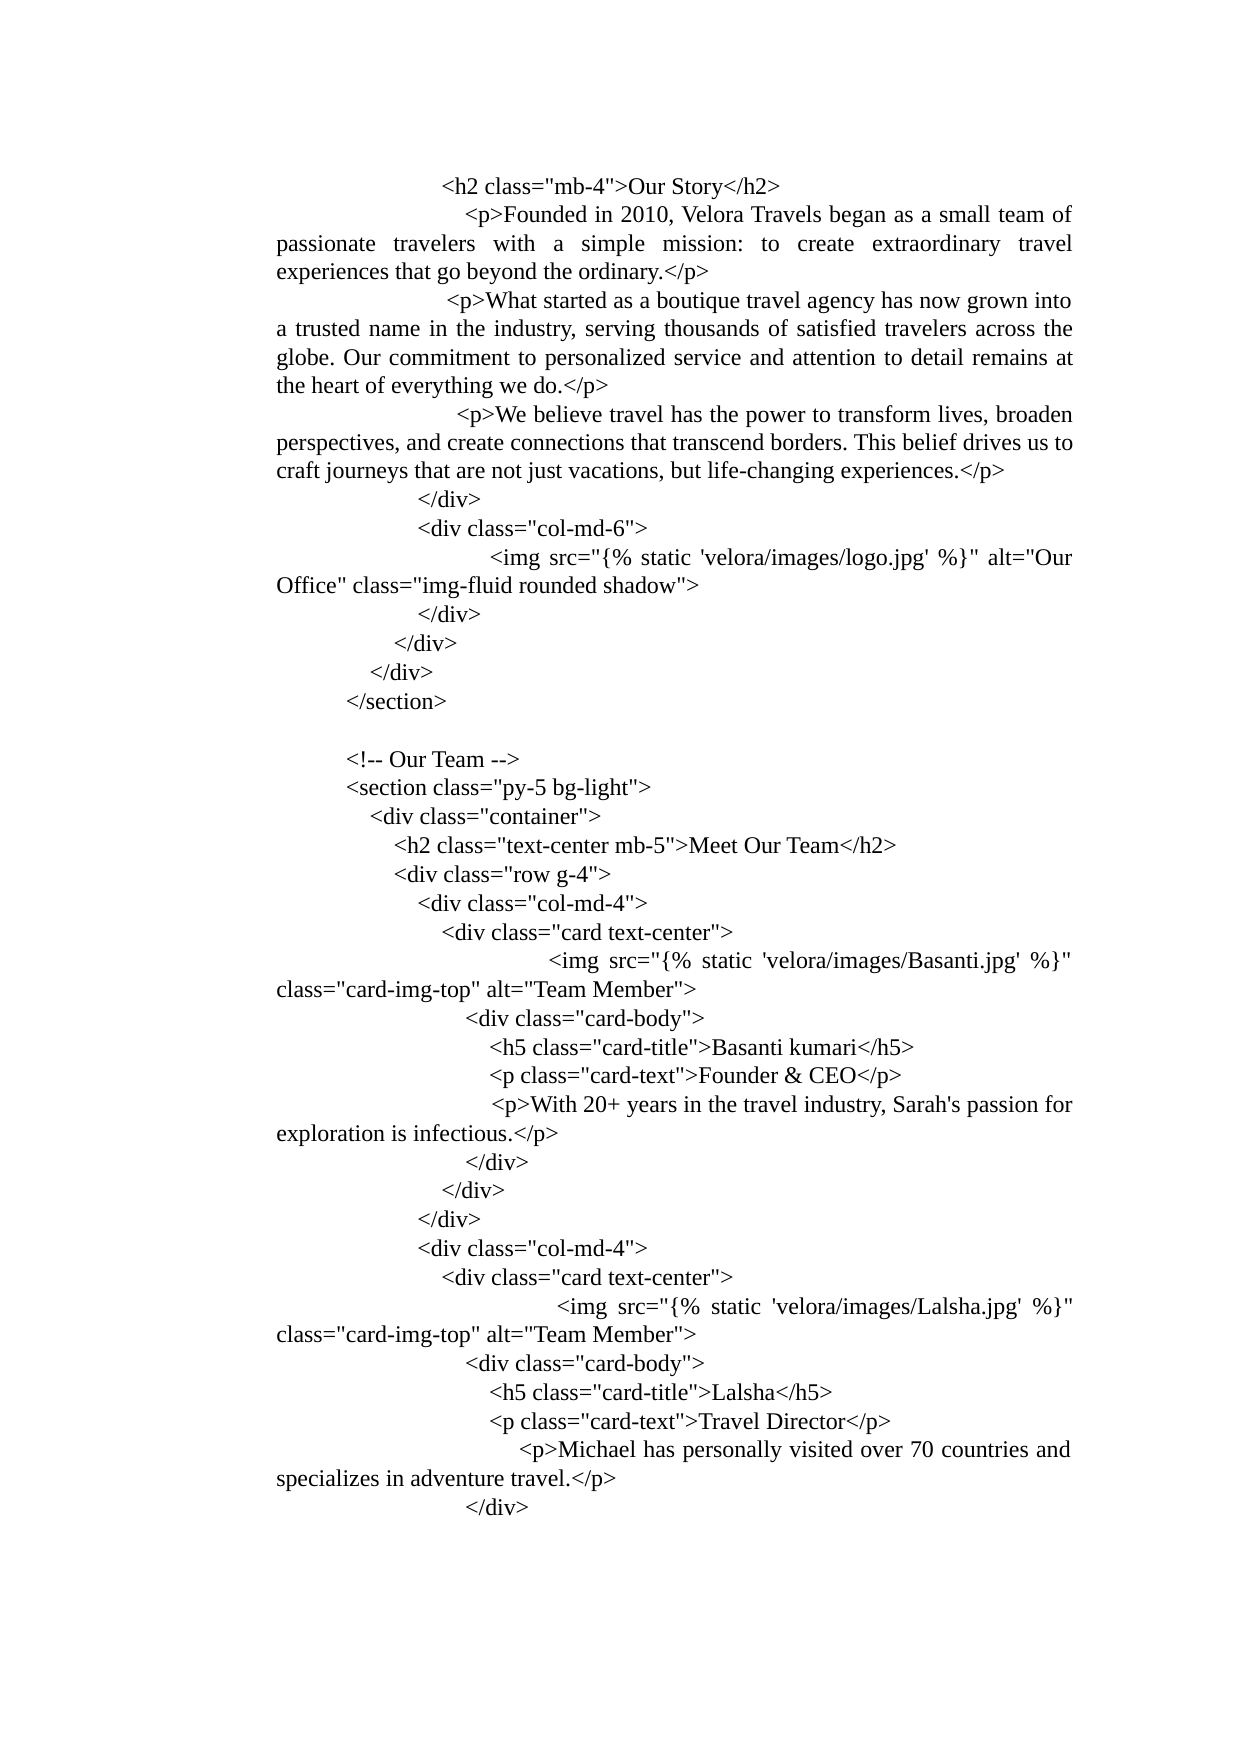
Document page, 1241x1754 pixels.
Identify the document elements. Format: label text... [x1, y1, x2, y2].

text </div> [276, 1147, 1075, 1175]
text <div class="col-md-6"> [276, 514, 1075, 542]
text <img src="{% static 'velora/images/Lalsha.jpg' %}" class="card-img-top" alt="Team Member"> [276, 1292, 1075, 1348]
text </div> [276, 1176, 1075, 1204]
text <p class="card-text">Travel Director</p> [276, 1407, 1075, 1434]
text <img src="{% static 'velora/images/logo.jpg' %}" alt="Our Office" class="img-fluid rounded shadow"> [276, 543, 1075, 599]
text <p class="card-text">Founder & CEO</p> [276, 1061, 1075, 1089]
text <div class="card text-center"> [276, 1263, 1075, 1291]
text </div> [276, 1205, 1075, 1233]
text <section class="py-5 bg-light"> [276, 773, 1075, 801]
text <div class="container"> [276, 802, 1075, 830]
text </div> [276, 1493, 1075, 1520]
text <p>Michael has personally visited over 70 countries and specializes in adventure travel.</p> [276, 1436, 1075, 1491]
text <p>We believe travel has the power to transform lives, broaden perspectives, and create connections that transcend borders. This belief drives us to craft journeys that are not just vacations, but life-changing experiences.</p> [276, 400, 1075, 484]
text </div> [276, 600, 1075, 628]
text </div> [276, 485, 1075, 513]
text <p>With 20+ years in the travel industry, Sarah's passion for exploration is infectious.</p> [276, 1090, 1075, 1146]
text <h2 class="text-center mb-5">Meet Our Team</h2> [276, 831, 1075, 859]
text <div class="col-md-4"> [276, 1234, 1075, 1262]
text <div class="card text-center"> [276, 918, 1075, 945]
text </section> [276, 687, 1075, 714]
text <h5 class="card-title">Basanti kumari</h5> [276, 1033, 1075, 1060]
text <h5 class="card-title">Lalsha</h5> [276, 1378, 1075, 1405]
text <div class="card-body"> [276, 1004, 1075, 1031]
text <img src="{% static 'velora/images/Basanti.jpg' %}" class="card-img-top" alt="Team Member"> [276, 947, 1075, 1002]
text <div class="col-md-4"> [276, 889, 1075, 916]
text <!-- Our Team --> [276, 744, 1075, 772]
text <p>What started as a boutique travel agency has now grown into a trusted name in the industry, serving thousands of satisfied travelers across the globe. Our commitment to personalized service and attention to detail remains at the heart of everything we do.</p> [276, 286, 1075, 399]
text </div> [276, 658, 1075, 686]
text <div class="row g-4"> [276, 860, 1075, 888]
text <h2 class="mb-4">Our Story</h2> [276, 172, 1075, 199]
text </div> [276, 629, 1075, 657]
text <p>Founded in 2010, Velora Travels began as a small team of passionate travelers with a simple mission: to create extraordinary travel experiences that go beyond the ordinary.</p> [276, 201, 1075, 285]
text <div class="card-body"> [276, 1349, 1075, 1377]
